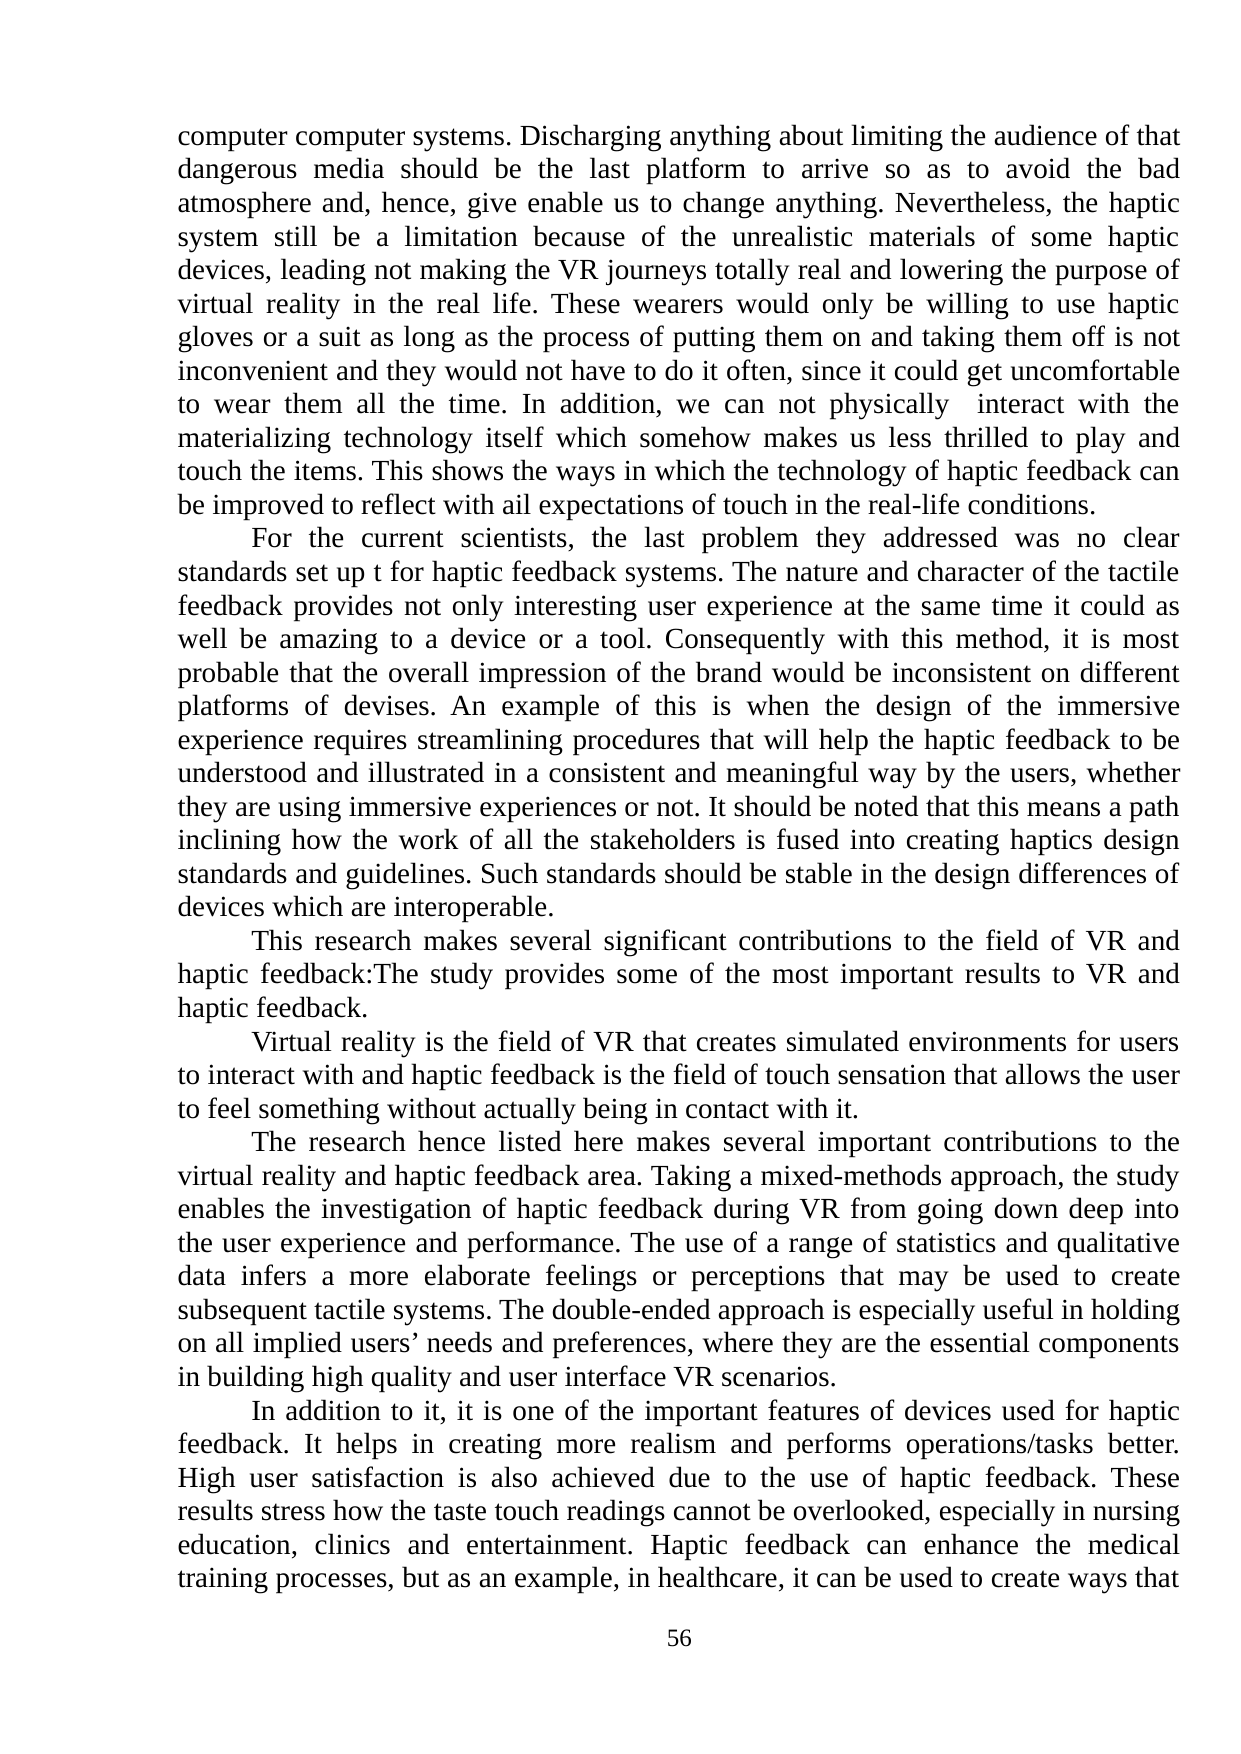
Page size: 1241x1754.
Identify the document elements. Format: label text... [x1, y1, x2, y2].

text The research hence listed here makes several important contributions to the virtual reality and haptic feedback area. Taking a mixed-methods approach, the study enables the investigation of haptic feedback during VR from going down deep into the user experience and performance. The use of a range of statistics and qualitative data infers a more elaborate feelings or perceptions that may be used to create subsequent tactile systems. The double-ended approach is especially useful in holding on all implied users’ needs and preferences, where they are the essential components in building high quality and user interface VR scenarios. [177, 1124, 1181, 1393]
text For the current scientists, the last problem they addressed was no clear standards set up t for haptic feedback systems. The nature and character of the tactile feedback provides not only interesting user experience at the same time it could as well be amazing to a device or a tool. Consequently with this method, it is most probable that the overall impression of the brand would be inconsistent on different platforms of devises. An example of this is when the design of the immersive experience requires streamlining procedures that will help the haptic feedback to be understood and illustrated in a consistent and meaningful way by the users, whether they are using immersive experiences or not. It should be noted that this means a path inclining how the work of all the stakeholders is fused into creating haptics design standards and guidelines. Such standards should be stable in the design differences of devices which are interoperable. [177, 521, 1181, 923]
text This research makes several significant contributions to the field of VR and haptic feedback:The study provides some of the most important results to VR and haptic feedback. [177, 923, 1181, 1024]
text Virtual reality is the field of VR that creates simulated environments for users to interact with and haptic feedback is the field of touch sensation that allows the user to feel something without actually being in contact with it. [177, 1024, 1181, 1124]
